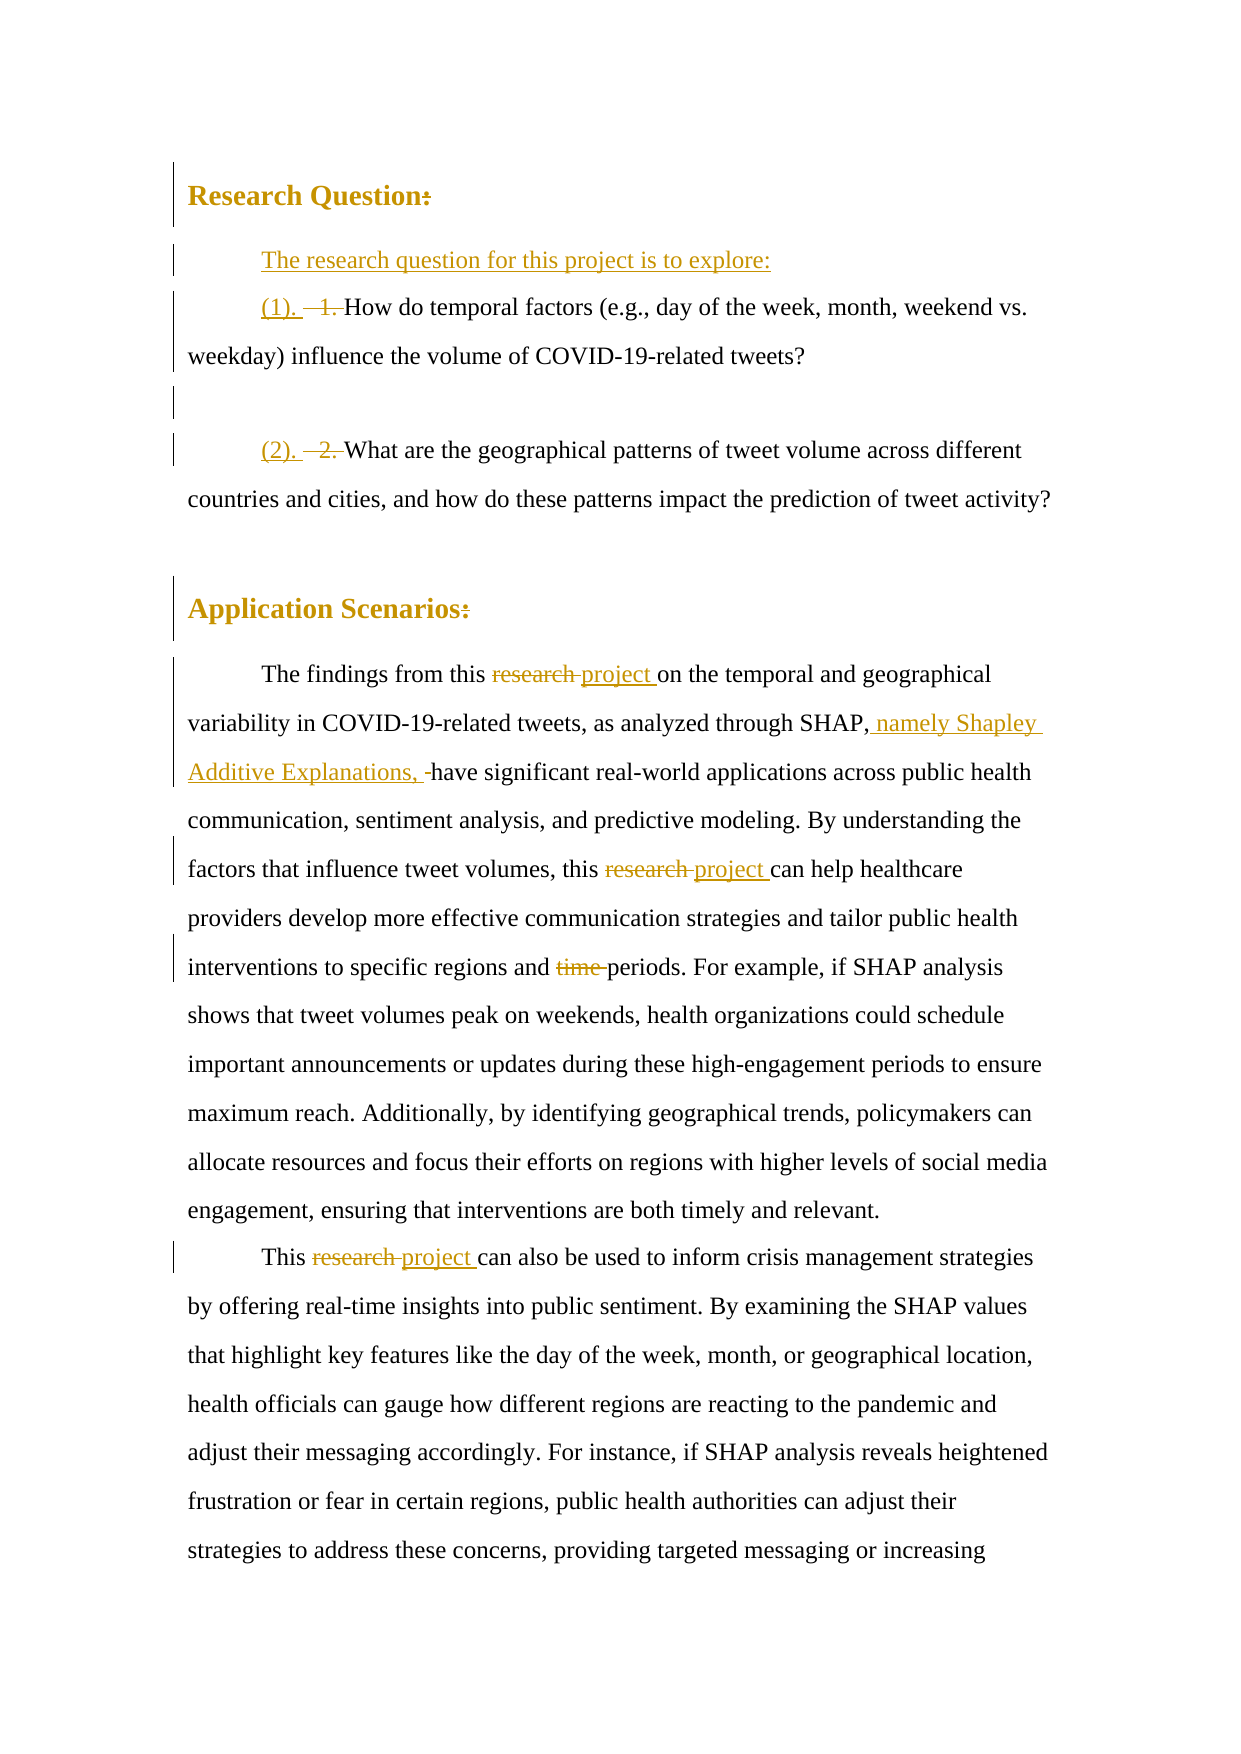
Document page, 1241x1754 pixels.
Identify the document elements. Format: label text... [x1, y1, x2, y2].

text How do temporal factors (e.g., day of the week, month, weekend vs. weekday) influence the volume of COVID-19-related tweets? [187, 291, 1053, 372]
text The findings from this on the temporal and geographical variability in COVID-19-related tweets, as analyzed through SHAP,have significant real-world applications across public health communication, sentiment analysis, and predictive modeling. By understanding the factors that influence tweet volumes, this can help healthcare providers develop more effective communication strategies and tailor public health interventions to specific regions and periods. For example, if SHAP analysis shows that tweet volumes peak on weekends, health organizations could schedule important announcements or updates during these high-engagement periods to ensure maximum reach. Additionally, by identifying geographical trends, policymakers can allocate resources and focus their efforts on regions with higher levels of social media engagement, ensuring that interventions are both timely and relevant. [187, 657, 1053, 1226]
list Application Scenarios [187, 576, 1053, 641]
text What are the geographical patterns of tweet volume across different countries and cities, and how do these patterns impact the prediction of tweet activity? [187, 433, 1053, 514]
list Research Question [187, 162, 1053, 227]
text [187, 1241, 1053, 1566]
